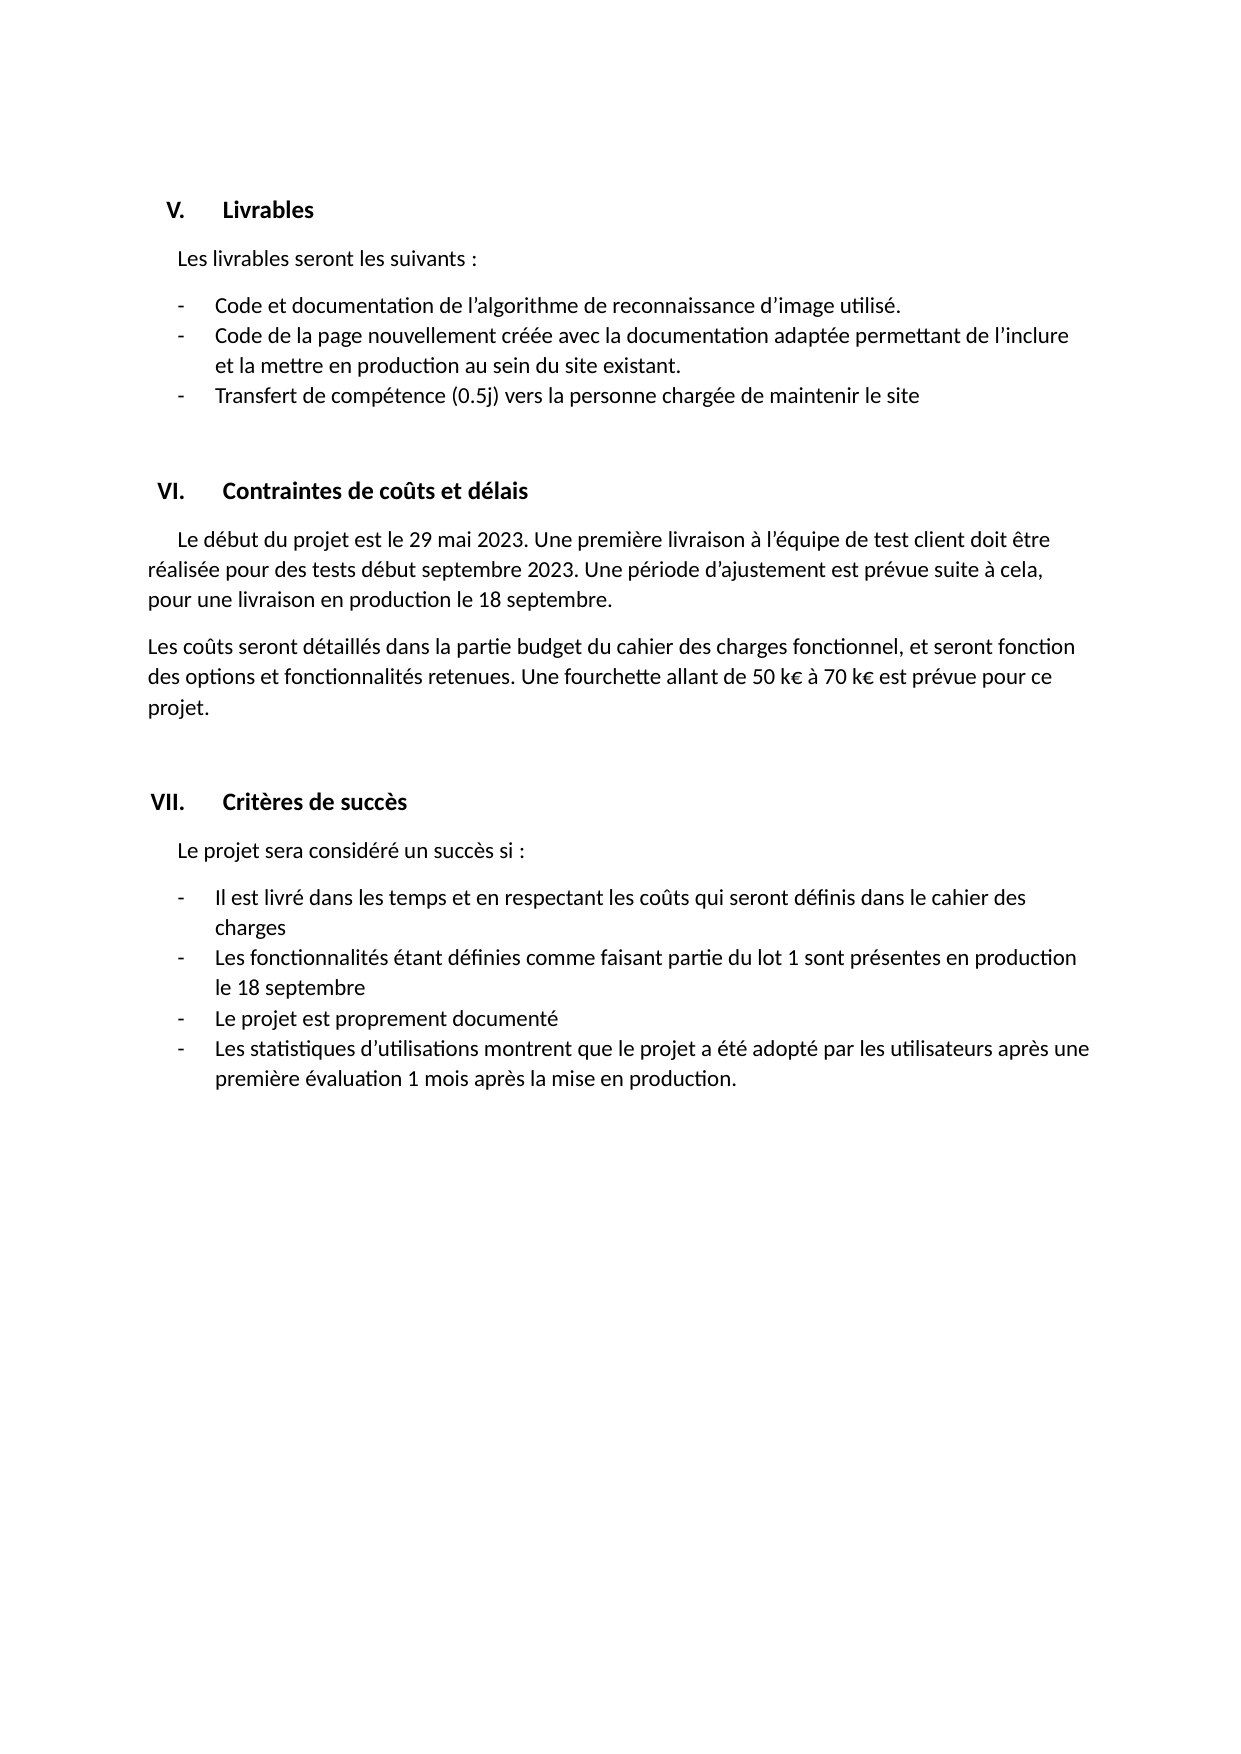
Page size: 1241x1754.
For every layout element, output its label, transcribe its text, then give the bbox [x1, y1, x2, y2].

text Les coûts seront détaillés dans la partie budget du cahier des charges fonctionnel, et seront fonction des options et fonctionnalités retenues. Une fourchette allant de 50 k€ à 70 k€ est prévue pour ce projet. [148, 632, 1093, 721]
text Les livrables seront les suivants : [148, 244, 1093, 272]
list Le projet est proprement documenté [177, 1004, 1093, 1032]
text Le début du projet est le 29 mai 2023. Une première livraison à l’équipe de test client doit être réalisée pour des tests début septembre 2023. Une période d’ajustement est prévue suite à cela, pour une livraison en production le 18 septembre. [148, 525, 1093, 613]
text Le projet sera considéré un succès si : [148, 836, 1093, 864]
list Code de la page nouvellement créée avec la documentation adaptée permettant de l’inclure et la mettre en production au sein du site existant. [177, 321, 1093, 379]
list Les statistiques d’utilisations montrent que le projet a été adopté par les utilisateurs après une première évaluation 1 mois après la mise en production. [177, 1034, 1093, 1092]
list Il est livré dans les temps et en respectant les coûts qui seront définis dans le cahier des charges [177, 883, 1093, 941]
list Contraintes de coûts et délais [185, 475, 1093, 506]
list Transfert de compétence (0.5j) vers la personne chargée de maintenir le site [177, 382, 1093, 409]
list Code et documentation de l’algorithme de reconnaissance d’image utilisé. [177, 291, 1093, 319]
list Livrables [185, 194, 1093, 225]
list Les fonctionnalités étant définies comme faisant partie du lot 1 sont présentes en production le 18 septembre [177, 943, 1093, 1001]
list Critères de succès [185, 786, 1093, 817]
